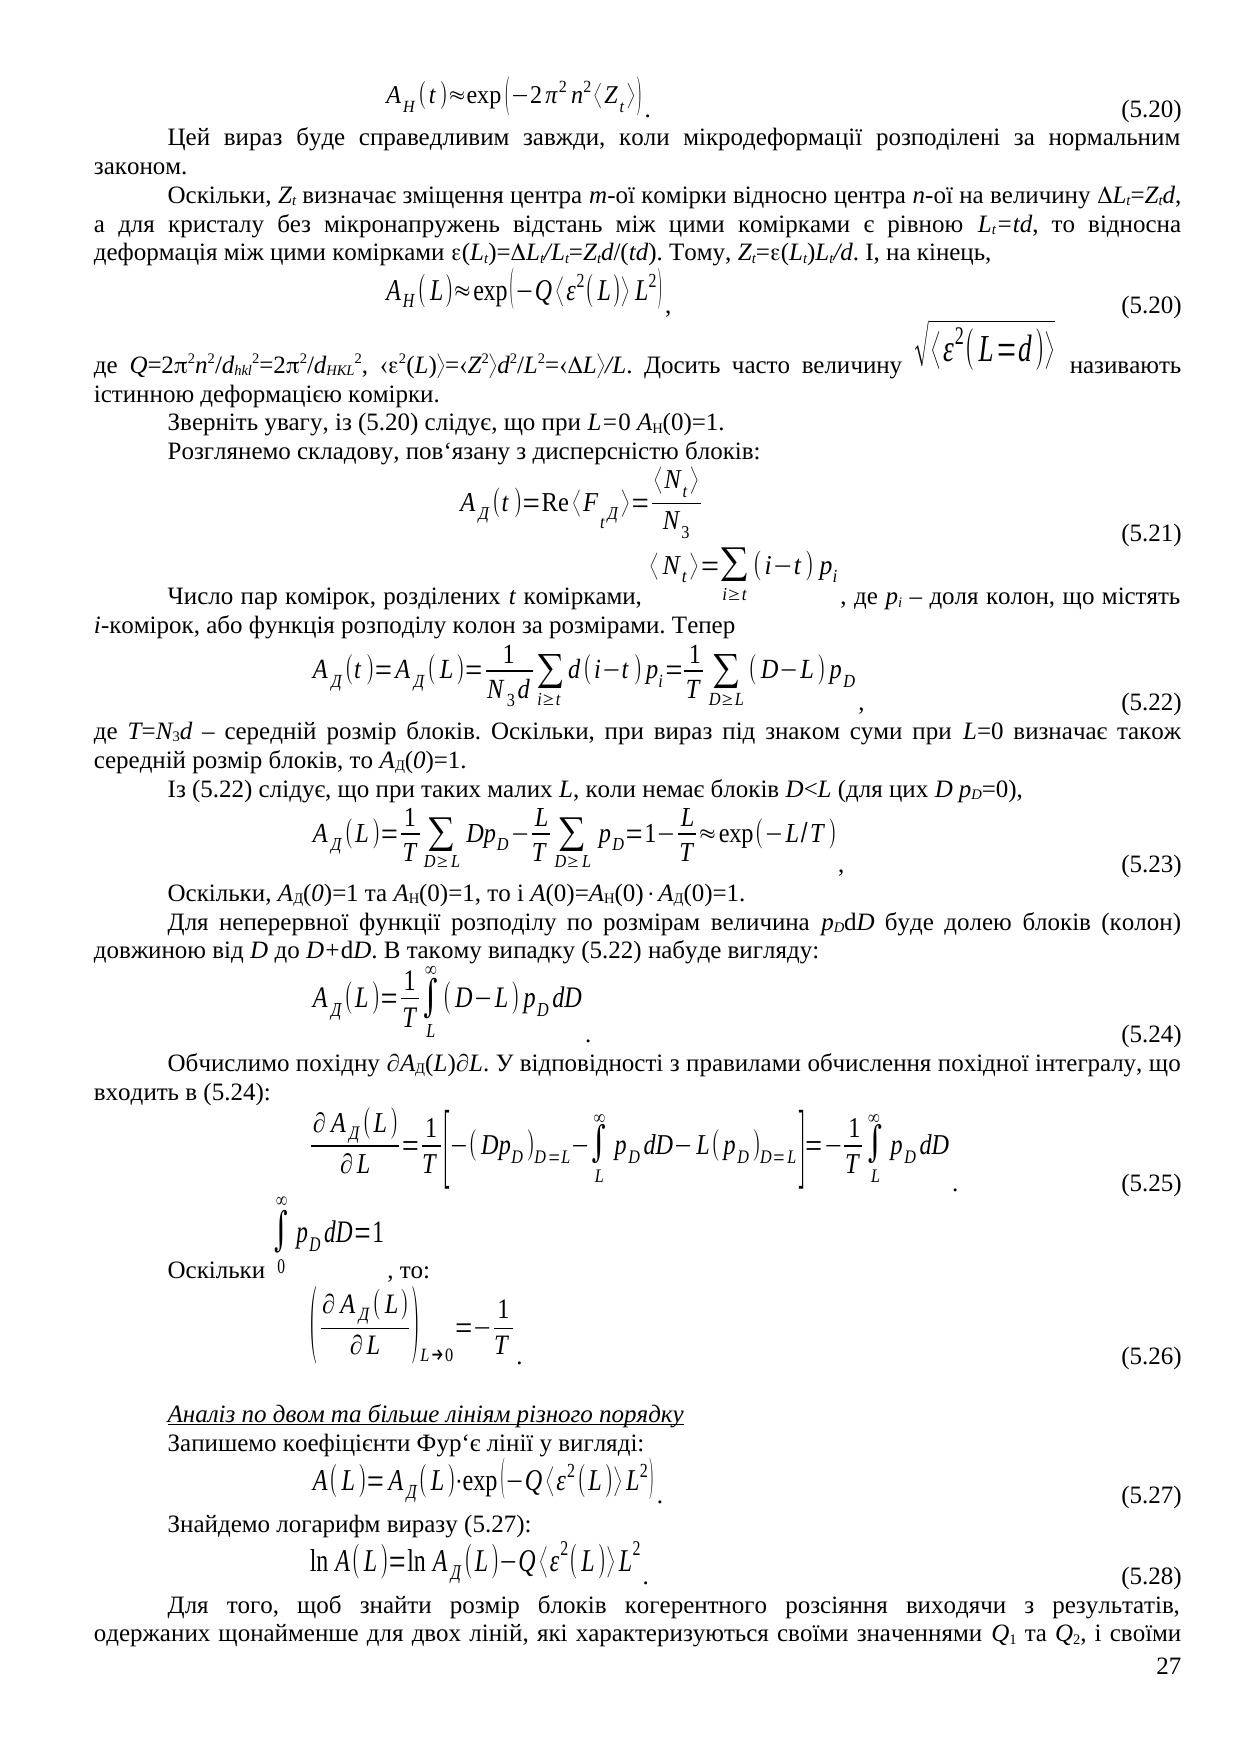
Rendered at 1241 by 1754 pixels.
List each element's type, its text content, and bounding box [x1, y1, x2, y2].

text Оскільки, АД(0)=1 та АН(0)=1, то і А(0)=АН(0)АД(0)=1. [94, 878, 1181, 907]
text . (5.25) [94, 1105, 1181, 1197]
text Оскільки , то: [94, 1197, 1181, 1283]
text Оскільки, Zt визначає зміщення центра m-ої комірки відносно центра n-ої на величину Lt=Ztd, а для кристалу без мікронапружень відстань між цими комірками є рівною Lt=td, то відносна деформація між цими комірками (Lt)=Lt/Lt=Ztd/(td). Тому, Zt=(Lt)Lt/d. І, на кінець, [94, 180, 1181, 266]
text . (5.27) [94, 1456, 1181, 1509]
text Розглянемо складову, пов‘язану з дисперсністю блоків: [94, 436, 1181, 465]
text Аналіз по двом та більше лініям різного порядку [94, 1399, 1181, 1428]
text . (5.20) [94, 75, 1181, 122]
text Зверніть увагу, із (5.20) слідує, що при L=0 АН(0)=1. [94, 407, 1181, 436]
text Цей вираз буде справедливим завжди, коли мікродеформації розподілені за нормальним законом. [94, 122, 1181, 180]
text Із (5.22) слідує, що при таких малих L, коли немає блоків D<L (для цих D pD=0), [94, 774, 1181, 802]
text де Q=22n2/dhkl2=22/dHKL2, 2(L)=Z2d2/L2=L/L. Досить часто величину називають істинною деформацією комірки. [94, 318, 1181, 407]
text . (5.26) [94, 1283, 1181, 1370]
text де Т=N3d – середній розмір блоків. Оскільки, при вираз під знаком суми при L=0 визначає також середній розмір блоків, то АД(0)=1. [94, 716, 1181, 774]
text . (5.24) [94, 964, 1181, 1048]
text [94, 1590, 1181, 1647]
text , (5.23) [94, 802, 1181, 878]
text Обчислимо похідну АД(L)L. У відповідності з правилами обчислення похідної інтегралу, що входить в (5.24): [94, 1048, 1181, 1105]
text (5.21) [94, 465, 1181, 547]
text . (5.28) [94, 1537, 1181, 1590]
text Для неперервної функції розподілу по розмірам величина pDdD буде долею блоків (колон) довжиною від D до D+dD. В такому випадку (5.22) набуде вигляду: [94, 907, 1181, 964]
text Знайдемо логарифм виразу (5.27): [94, 1509, 1181, 1537]
text Запишемо коефіцієнти Фур‘є лінії у вигляді: [94, 1428, 1181, 1456]
text , (5.20) [94, 266, 1181, 318]
text Число пар комірок, розділених t комірками, , де рі – доля колон, що містять і-комірок, або функція розподілу колон за розмірами. Тепер [94, 547, 1181, 639]
text , (5.22) [94, 639, 1181, 716]
